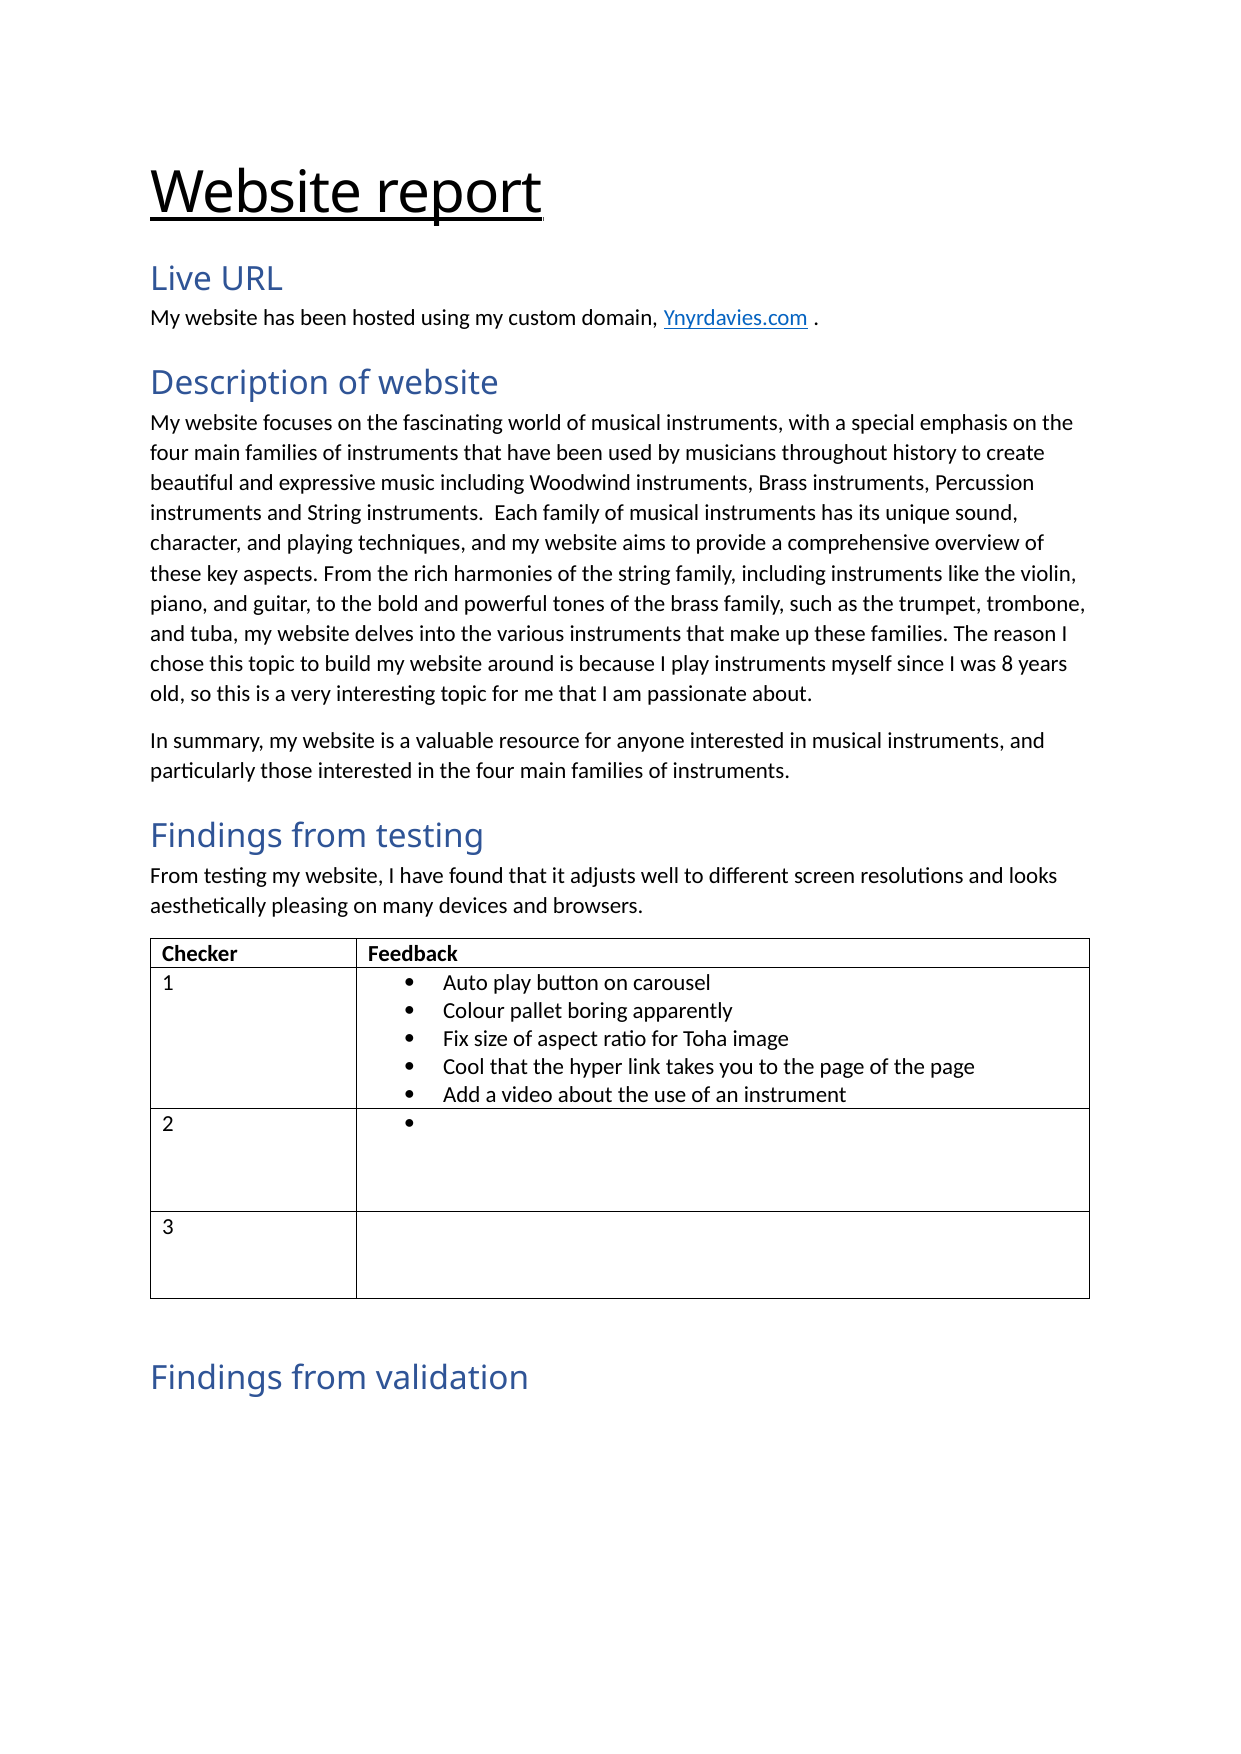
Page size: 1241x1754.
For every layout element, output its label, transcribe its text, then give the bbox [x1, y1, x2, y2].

text From testing my website, I have found that it adjusts well to different screen resolutions and looks aesthetically pleasing on many devices and browsers. [150, 861, 1090, 919]
table_header Checker [151, 939, 356, 967]
text In summary, my website is a valuable resource for anyone interested in musical instruments, and particularly those interested in the four main families of instruments. [150, 726, 1090, 784]
title Website report [150, 150, 1090, 229]
text My website has been hosted using my custom domain, Ynyrdavies.com . [150, 303, 1090, 331]
subtitle Description of website [150, 359, 1090, 404]
text My website focuses on the fascinating world of musical instruments, with a special emphasis on the four main families of instruments that have been used by musicians throughout history to create beautiful and expressive music including Woodwind instruments, Brass instruments, Percussion instruments and String instruments. Each family of musical instruments has its unique sound, character, and playing techniques, and my website aims to provide a comprehensive overview of these key aspects. From the rich harmonies of the string family, including instruments like the violin, piano, and guitar, to the bold and powerful tones of the brass family, such as the trumpet, trombone, and tuba, my website delves into the various instruments that make up these families. The reason I chose this topic to build my website around is because I play instruments myself since I was 8 years old, so this is a very interesting topic for me that I am passionate about. [150, 408, 1090, 707]
table_cell 1 [151, 968, 356, 1108]
subtitle Findings from validation [150, 1354, 1090, 1399]
subtitle Findings from testing [150, 812, 1090, 857]
table_cell Auto play button on carousel Colour pallet boring apparently Fix size of aspect ratio for Toha image Cool that the hyper link takes you to the page of the page Add a video about the use of an instrument [357, 968, 1089, 1108]
subtitle Live URL [150, 254, 1090, 300]
table_cell 3 [151, 1212, 356, 1298]
table_cell [357, 1212, 1089, 1298]
table_header Feedback [357, 939, 1089, 967]
table_cell 2 [151, 1109, 356, 1211]
table_cell [357, 1109, 1089, 1211]
